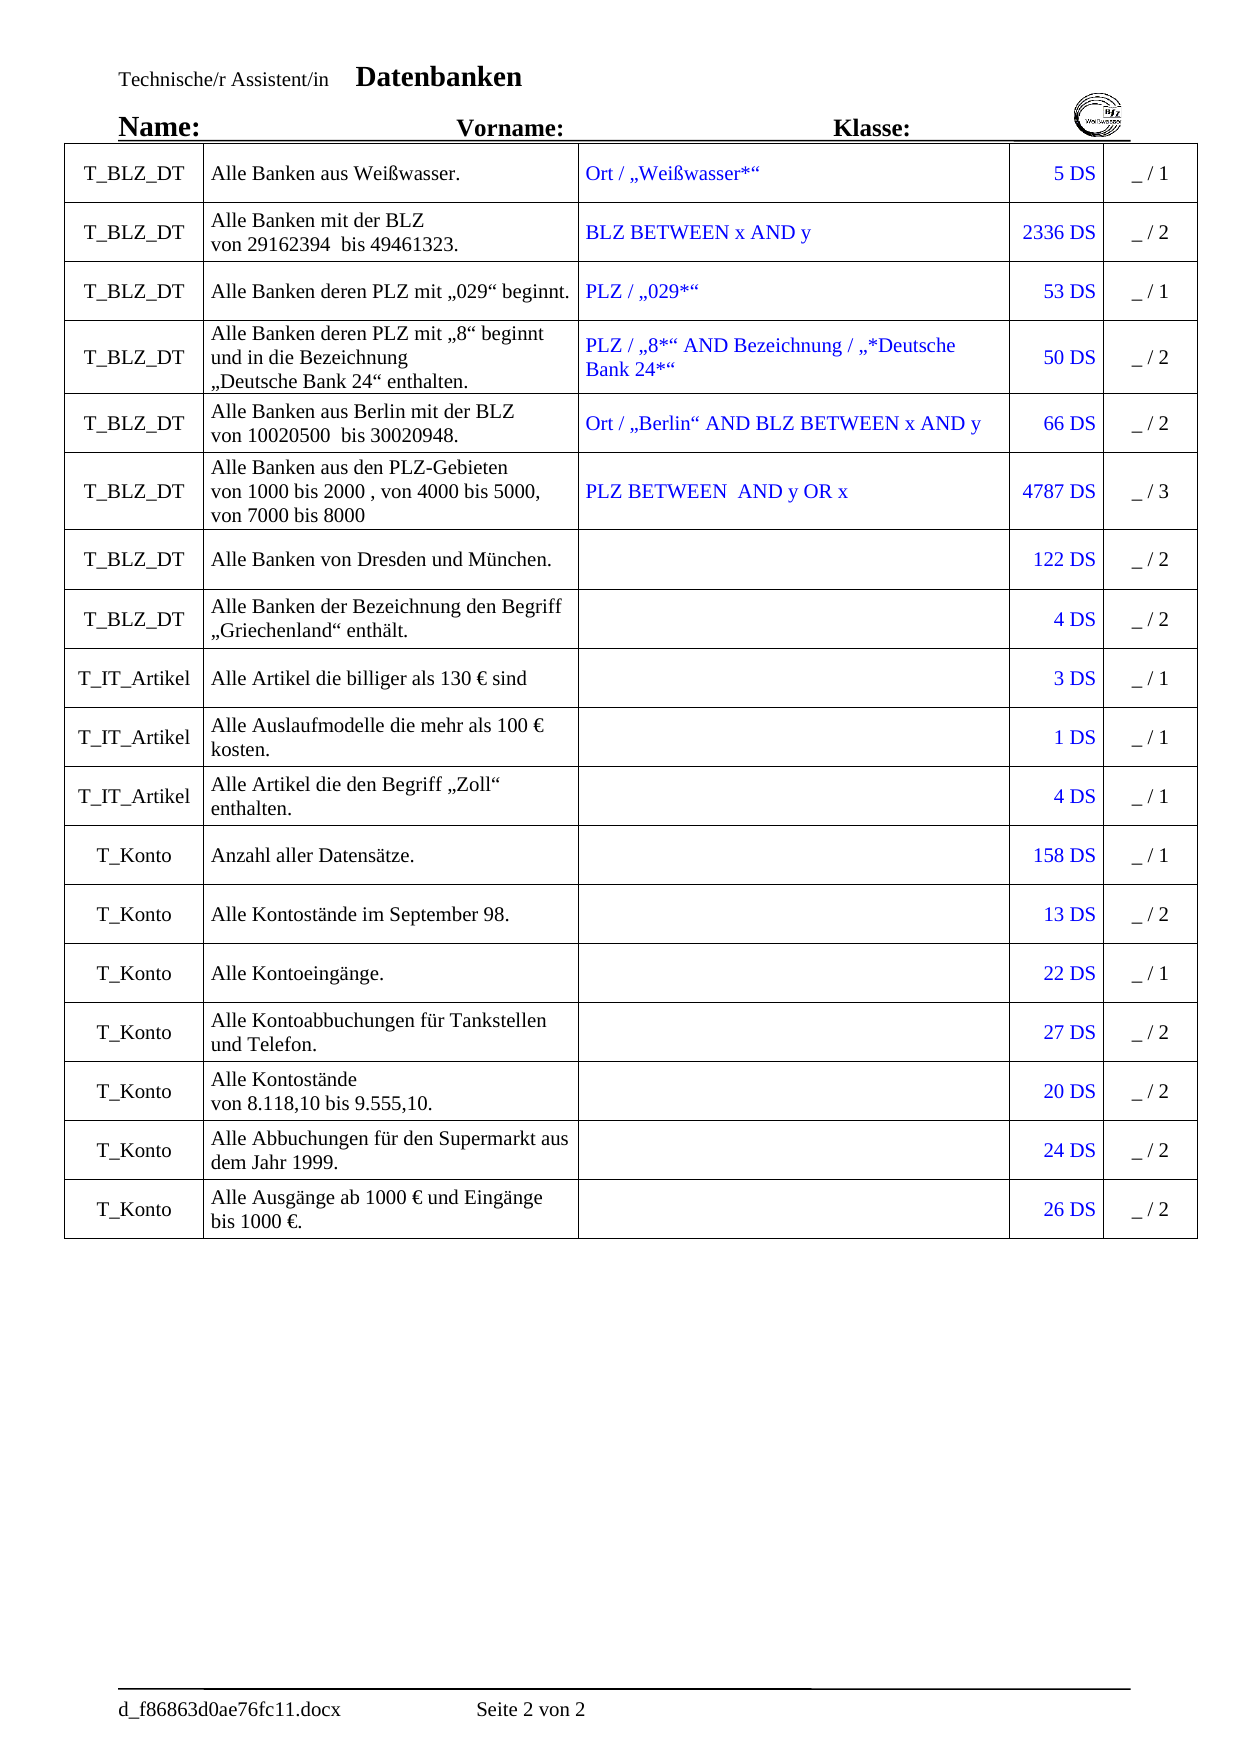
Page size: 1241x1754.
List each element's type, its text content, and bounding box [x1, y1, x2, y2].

table_cell [579, 590, 1009, 647]
table_cell Anzahl aller Datensätze. [204, 826, 578, 884]
table_cell Alle Abbuchungen für den Supermarkt aus dem Jahr 1999. [204, 1121, 578, 1179]
table_cell PLZ / „8*“ AND Bezeichnung / „*Deutsche Bank 24*“ [579, 321, 1009, 393]
table_cell _ / 2 [1104, 1003, 1197, 1061]
table_cell Ort / „Berlin“ AND BLZ BETWEEN x AND y [579, 394, 1009, 452]
table_cell _ / 2 [1104, 1121, 1197, 1179]
table_cell T_IT_Artikel [65, 649, 203, 707]
table_cell 4 DS [1010, 767, 1103, 825]
table_cell _ / 1 [1104, 944, 1197, 1002]
table_cell T_IT_Artikel [65, 767, 203, 825]
table_cell T_Konto [65, 1121, 203, 1179]
table_cell 13 DS [1010, 885, 1103, 943]
table_cell Alle Artikel die billiger als 130 € sind [204, 649, 578, 707]
table_cell Alle Banken aus den PLZ-Gebieten von 1000 bis 2000 , von 4000 bis 5000, von 7000 bis 8000 [204, 453, 578, 529]
table_cell _ / 1 [1104, 767, 1197, 825]
table_cell Ort / „Weißwasser*“ [579, 144, 1009, 202]
table_cell 20 DS [1010, 1062, 1103, 1120]
table_cell 4 DS [1010, 590, 1103, 647]
table_cell 2336 DS [1010, 203, 1103, 261]
table_cell T_BLZ_DT [65, 394, 203, 452]
table_cell _ / 1 [1104, 144, 1197, 202]
table_cell [579, 649, 1009, 707]
table_cell _ / 1 [1104, 708, 1197, 766]
table_cell T_BLZ_DT [65, 453, 203, 529]
table_cell T_Konto [65, 885, 203, 943]
table_cell Alle Auslaufmodelle die mehr als 100 € kosten. [204, 708, 578, 766]
table_cell PLZ BETWEEN AND y OR x [579, 453, 1009, 529]
table_cell T_Konto [65, 826, 203, 884]
table_cell [579, 767, 1009, 825]
table_cell _ / 2 [1104, 590, 1197, 647]
table_cell Alle Banken aus Weißwasser. [204, 144, 578, 202]
table_cell Alle Banken deren PLZ mit „029“ beginnt. [204, 262, 578, 320]
table_cell [579, 826, 1009, 884]
table_cell T_IT_Artikel [65, 708, 203, 766]
table_cell T_BLZ_DT [65, 590, 203, 647]
table_cell T_Konto [65, 1003, 203, 1061]
table_cell Alle Banken mit der BLZ von 29162394 bis 49461323. [204, 203, 578, 261]
table_cell _ / 2 [1104, 885, 1197, 943]
table_cell _ / 2 [1104, 1062, 1197, 1120]
table_cell T_BLZ_DT [65, 530, 203, 588]
table_cell [579, 530, 1009, 588]
table_cell 5 DS [1010, 144, 1103, 202]
table_cell Alle Ausgänge ab 1000 € und Eingänge bis 1000 €. [204, 1180, 578, 1238]
table_cell 122 DS [1010, 530, 1103, 588]
table_cell 22 DS [1010, 944, 1103, 1002]
table_cell _ / 2 [1104, 1180, 1197, 1238]
table_cell 26 DS [1010, 1180, 1103, 1238]
table_cell Alle Banken deren PLZ mit „8“ beginnt und in die Bezeichnung „Deutsche Bank 24“ enthalten. [204, 321, 578, 393]
table_cell [579, 885, 1009, 943]
table_cell BLZ BETWEEN x AND y [579, 203, 1009, 261]
table_cell [579, 944, 1009, 1002]
table_cell T_BLZ_DT [65, 321, 203, 393]
table_cell Alle Banken aus Berlin mit der BLZ von 10020500 bis 30020948. [204, 394, 578, 452]
table_cell Alle Banken der Bezeichnung den Begriff „Griechenland“ enthält. [204, 590, 578, 647]
table_cell [579, 1003, 1009, 1061]
table_cell 66 DS [1010, 394, 1103, 452]
table_cell T_Konto [65, 1062, 203, 1120]
table_cell [579, 1180, 1009, 1238]
table_cell _ / 1 [1104, 262, 1197, 320]
table_cell Alle Kontoeingänge. [204, 944, 578, 1002]
table_cell _ / 3 [1104, 453, 1197, 529]
table_cell T_Konto [65, 944, 203, 1002]
table_cell PLZ / „029*“ [579, 262, 1009, 320]
table_cell 3 DS [1010, 649, 1103, 707]
table_cell _ / 2 [1104, 203, 1197, 261]
table_cell _ / 1 [1104, 826, 1197, 884]
table_cell 50 DS [1010, 321, 1103, 393]
table_cell [579, 708, 1009, 766]
table_cell Alle Banken von Dresden und München. [204, 530, 578, 588]
table_cell [579, 1121, 1009, 1179]
table_cell 158 DS [1010, 826, 1103, 884]
table_cell T_Konto [65, 1180, 203, 1238]
picture [1073, 92, 1122, 137]
table_cell _ / 2 [1104, 530, 1197, 588]
table_cell _ / 2 [1104, 321, 1197, 393]
table_cell 27 DS [1010, 1003, 1103, 1061]
table_cell T_BLZ_DT [65, 144, 203, 202]
table_cell T_BLZ_DT [65, 203, 203, 261]
table_cell Alle Kontostände von 8.118,10 bis 9.555,10. [204, 1062, 578, 1120]
table_cell 24 DS [1010, 1121, 1103, 1179]
table_cell 1 DS [1010, 708, 1103, 766]
table_cell _ / 1 [1104, 649, 1197, 707]
table_cell 53 DS [1010, 262, 1103, 320]
table_cell [579, 1062, 1009, 1120]
table_cell 4787 DS [1010, 453, 1103, 529]
table_cell Alle Kontoabbuchungen für Tankstellen und Telefon. [204, 1003, 578, 1061]
table_cell _ / 2 [1104, 394, 1197, 452]
table_cell Alle Artikel die den Begriff „Zoll“ enthalten. [204, 767, 578, 825]
table_cell Alle Kontostände im September 98. [204, 885, 578, 943]
table_cell T_BLZ_DT [65, 262, 203, 320]
